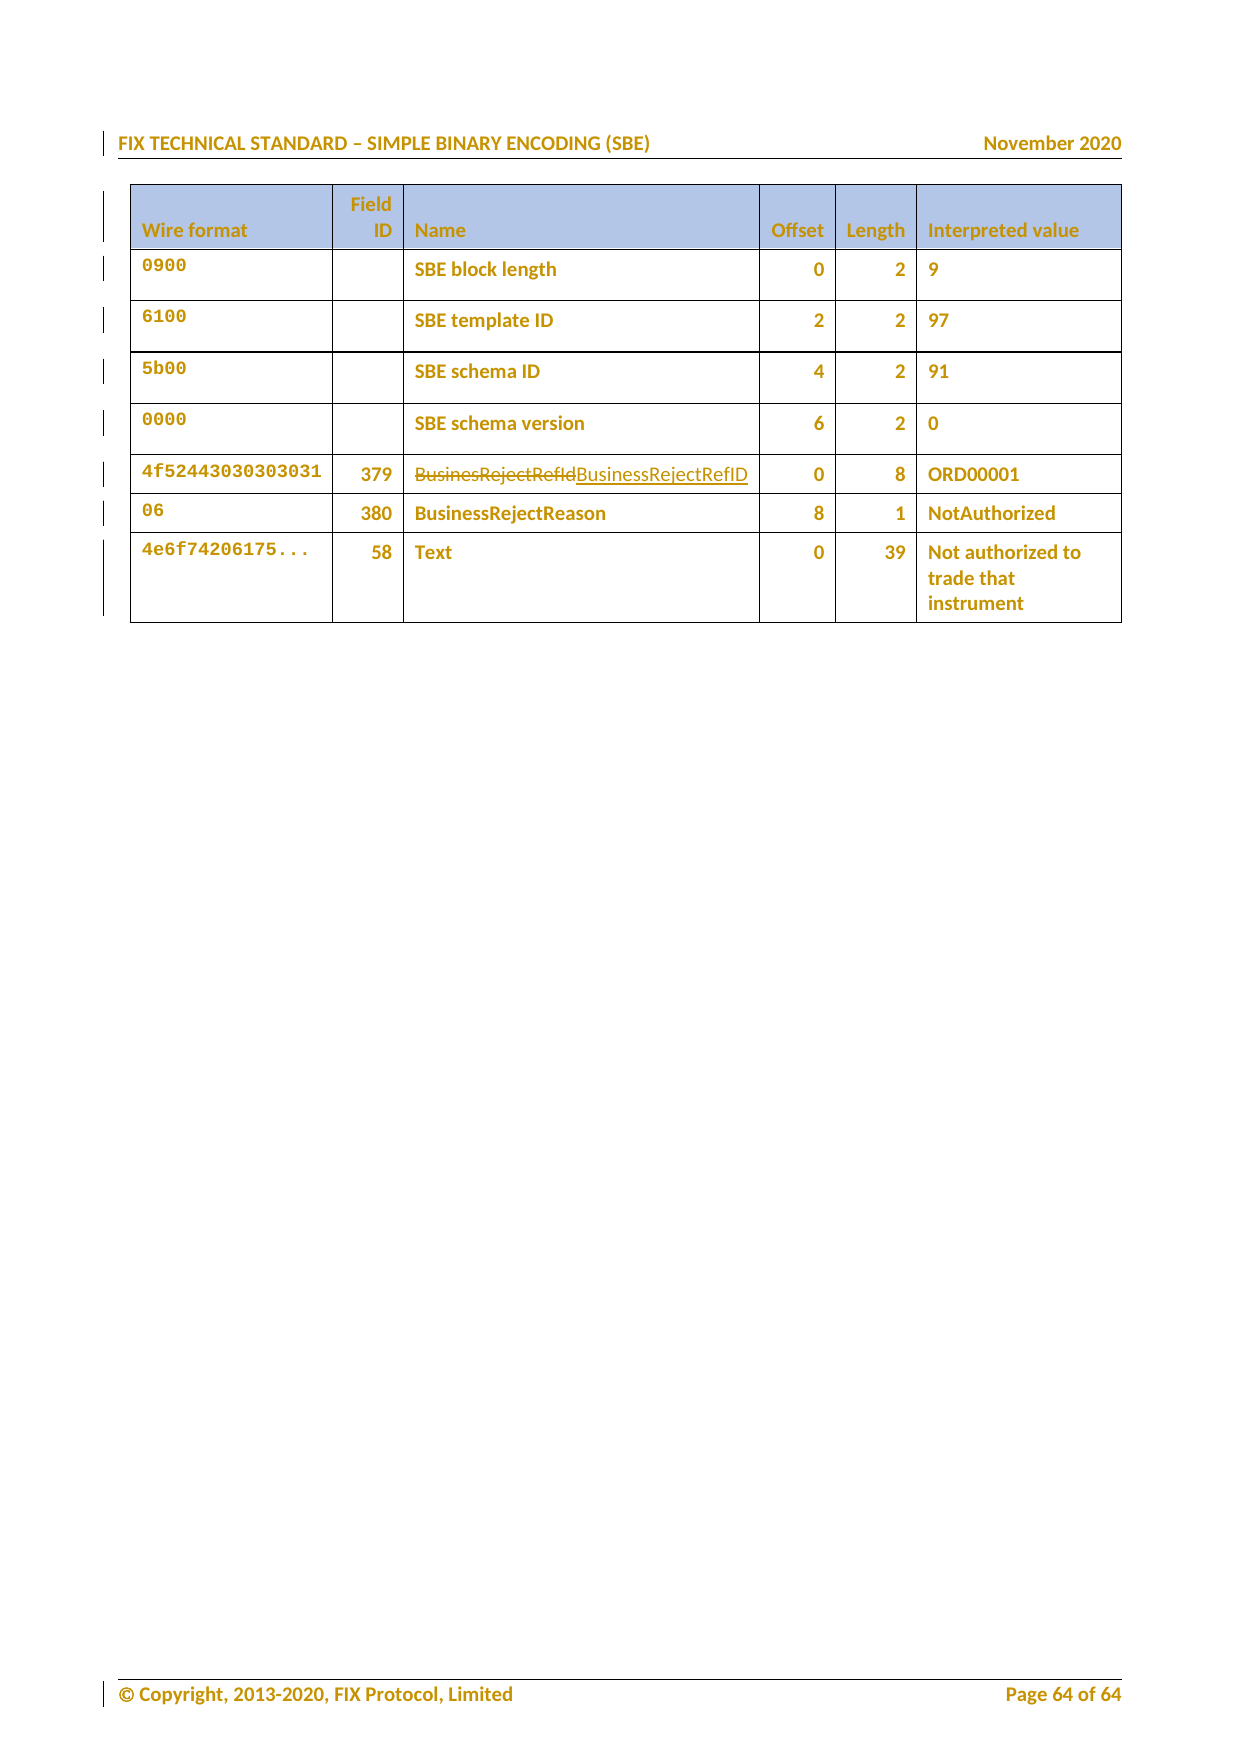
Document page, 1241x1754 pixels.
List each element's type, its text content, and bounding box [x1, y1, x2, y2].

table_cell Not authorized to trade that instrument [917, 533, 1121, 622]
table_cell 8 [836, 455, 916, 493]
table_cell 379 [333, 455, 403, 493]
table_cell 0 [917, 404, 1121, 454]
table_cell 91 [917, 353, 1121, 403]
table_cell 0900 [131, 250, 332, 300]
table_header Interpreted value [917, 185, 1121, 248]
table_cell 2 [836, 250, 916, 300]
table_cell 8 [760, 494, 835, 532]
table_cell ORD00001 [917, 455, 1121, 493]
table_cell SBE block length [404, 250, 759, 300]
table_cell 97 [917, 301, 1121, 351]
table_cell 0 [760, 533, 835, 622]
table_cell SBE schema version [404, 404, 759, 454]
table_cell [333, 250, 403, 300]
table_cell [333, 301, 403, 351]
table_header Length [836, 185, 916, 248]
table_cell 0 [760, 250, 835, 300]
table_cell 0 [760, 455, 835, 493]
table_cell 2 [836, 353, 916, 403]
table_cell 4 [760, 353, 835, 403]
table_header Name [404, 185, 759, 248]
table_cell SBE schema ID [404, 353, 759, 403]
table_cell 9 [917, 250, 1121, 300]
table_cell [333, 404, 403, 454]
table_header Wire format [131, 185, 332, 248]
table_cell 5b00 [131, 353, 332, 403]
table_cell 39 [836, 533, 916, 622]
table_cell 0000 [131, 404, 332, 454]
table_cell 2 [836, 301, 916, 351]
table_cell 2 [760, 301, 835, 351]
table_cell 4e6f74206175... [131, 533, 332, 622]
table_cell 380 [333, 494, 403, 532]
table_header Offset [760, 185, 835, 248]
table_cell 58 [333, 533, 403, 622]
table_cell 6 [760, 404, 835, 454]
table_cell SBE template ID [404, 301, 759, 351]
table_cell BusinessRejectReason [404, 494, 759, 532]
table_cell [404, 455, 759, 493]
table_cell 2 [836, 404, 916, 454]
table_cell [333, 353, 403, 403]
table_cell 6100 [131, 301, 332, 351]
table_cell 1 [836, 494, 916, 532]
table_cell 4f52443030303031 [131, 455, 332, 493]
table_cell NotAuthorized [917, 494, 1121, 532]
table_cell Text [404, 533, 759, 622]
table_cell 06 [131, 494, 332, 532]
table_header Field ID [333, 185, 403, 248]
